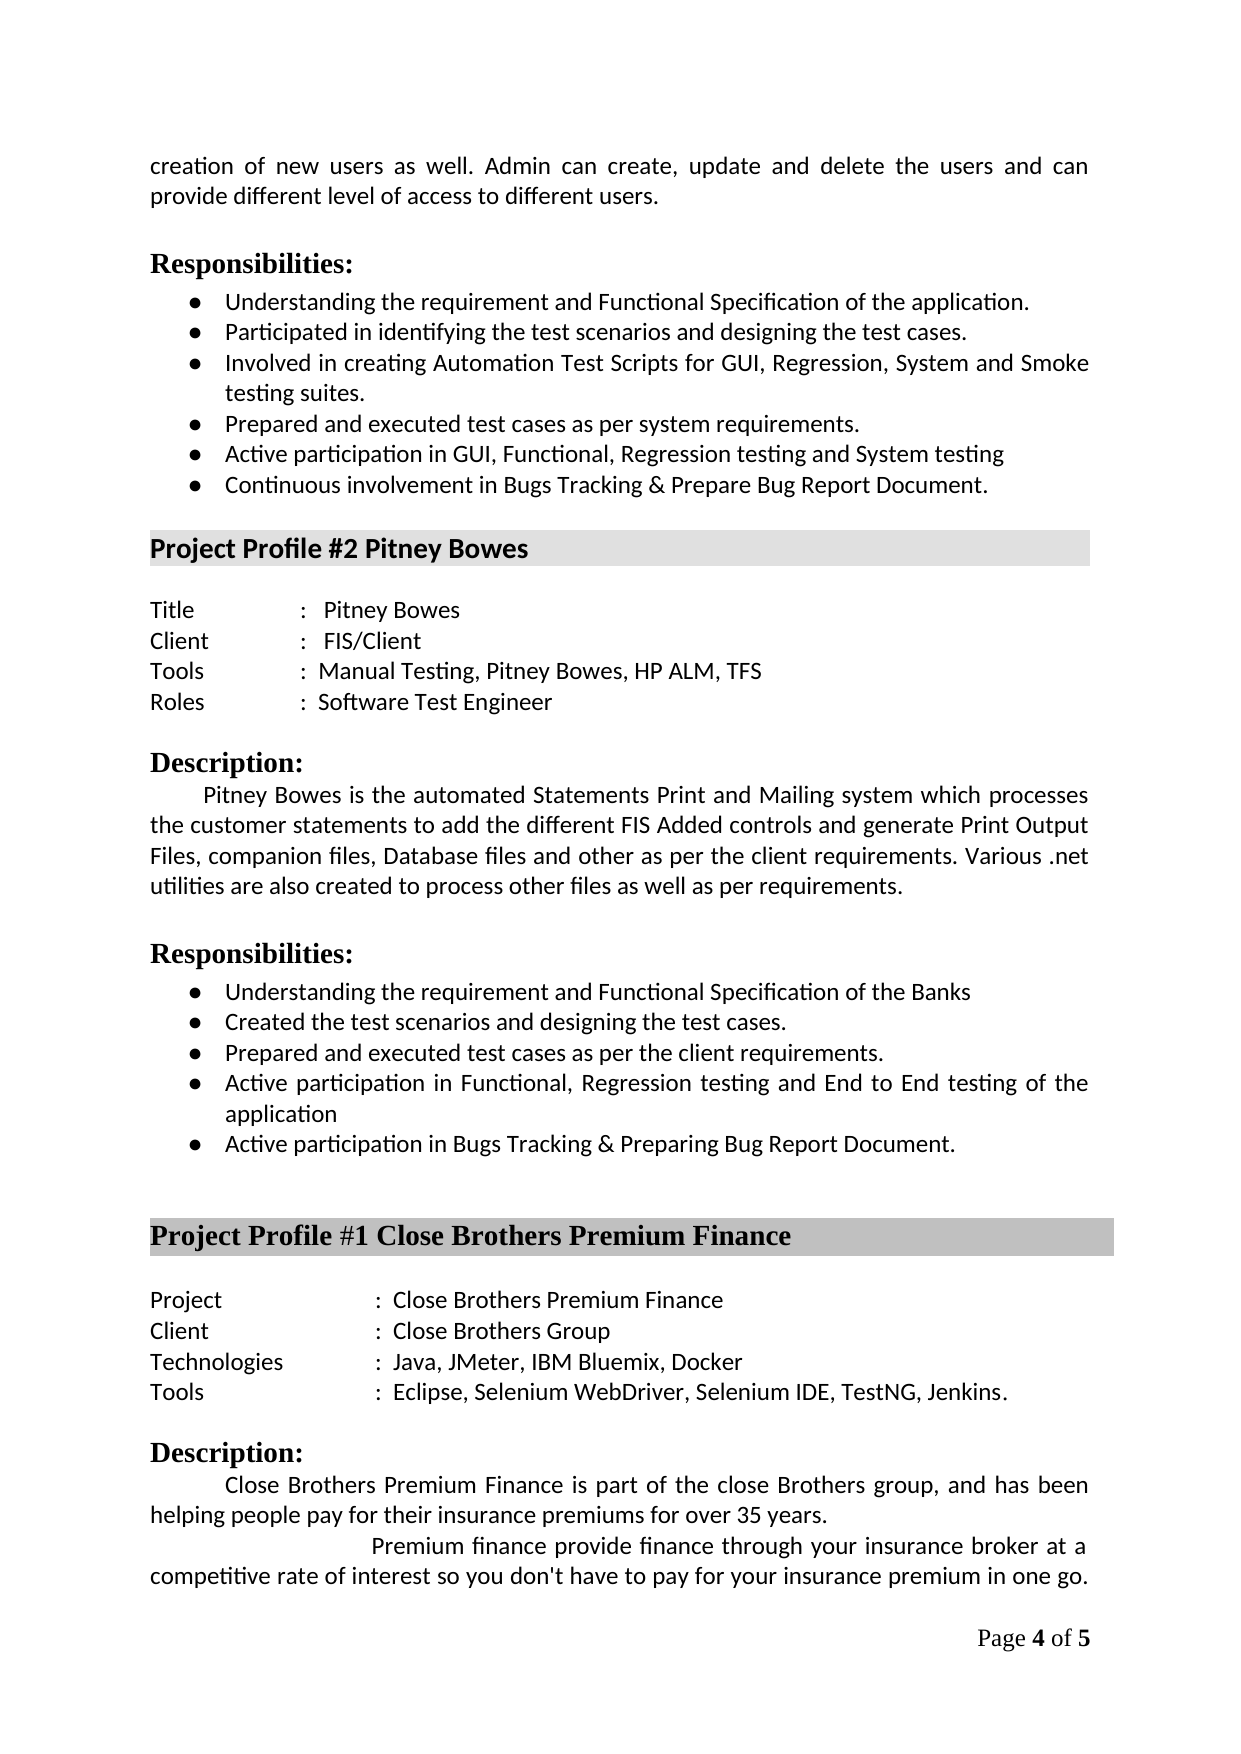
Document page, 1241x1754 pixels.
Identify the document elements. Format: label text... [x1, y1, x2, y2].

list Involved in creating Automation Test Scripts for GUI, Regression, System and Smoke testing suites. [187, 347, 1090, 408]
text Roles : Software Test Engineer [150, 686, 1090, 716]
text Description: [150, 745, 1090, 779]
list Continuous involvement in Bugs Tracking & Prepare Bug Report Document. [187, 469, 1090, 499]
list Active participation in Bugs Tracking & Preparing Bug Report Document. [187, 1128, 1090, 1159]
text Technologies : Java, JMeter, IBM Bluemix, Docker [150, 1346, 1090, 1376]
text Client : Close Brothers Group [150, 1315, 1090, 1346]
text Client : FIS/Client [150, 625, 1090, 655]
list Active participation in Functional, Regression testing and End to End testing of the application [187, 1067, 1090, 1128]
text Close Brothers Premium Finance is part of the close Brothers group, and has been helping people pay for their insurance premiums for over 35 years. [150, 1469, 1090, 1530]
text Description: [150, 1435, 1090, 1469]
text Responsibilities: [150, 246, 1090, 279]
table_header Project Profile #1 Close Brothers Premium Finance [150, 1218, 1114, 1256]
list Participated in identifying the test scenarios and designing the test cases. [187, 316, 1090, 347]
text Tools : Eclipse, Selenium WebDriver, Selenium IDE, TestNG, Jenkins. [150, 1376, 1090, 1407]
list Prepared and executed test cases as per the client requirements. [187, 1037, 1090, 1067]
text Pitney Bowes is the automated Statements Print and Mailing system which processes the customer statements to add the different FIS Added controls and generate Print Output Files, companion files, Database files and other as per the client requirements. Various .net utilities are also created to process other files as well as per requirements. [150, 779, 1090, 901]
text Title : Pitney Bowes [150, 594, 1090, 625]
list Prepared and executed test cases as per system requirements. [187, 408, 1090, 438]
text Project Profile #2 Pitney Bowes [150, 530, 1090, 566]
list Active participation in GUI, Functional, Regression testing and System testing [187, 438, 1090, 469]
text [150, 150, 1090, 211]
list Understanding the requirement and Functional Specification of the Banks [187, 976, 1090, 1006]
list Understanding the requirement and Functional Specification of the application. [187, 286, 1090, 316]
text Project : Close Brothers Premium Finance [150, 1284, 1090, 1315]
text Tools : Manual Testing, Pitney Bowes, HP ALM, TFS [150, 655, 1090, 686]
list Created the test scenarios and designing the test cases. [187, 1006, 1090, 1037]
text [150, 1530, 1090, 1591]
text Responsibilities: [150, 936, 1090, 969]
